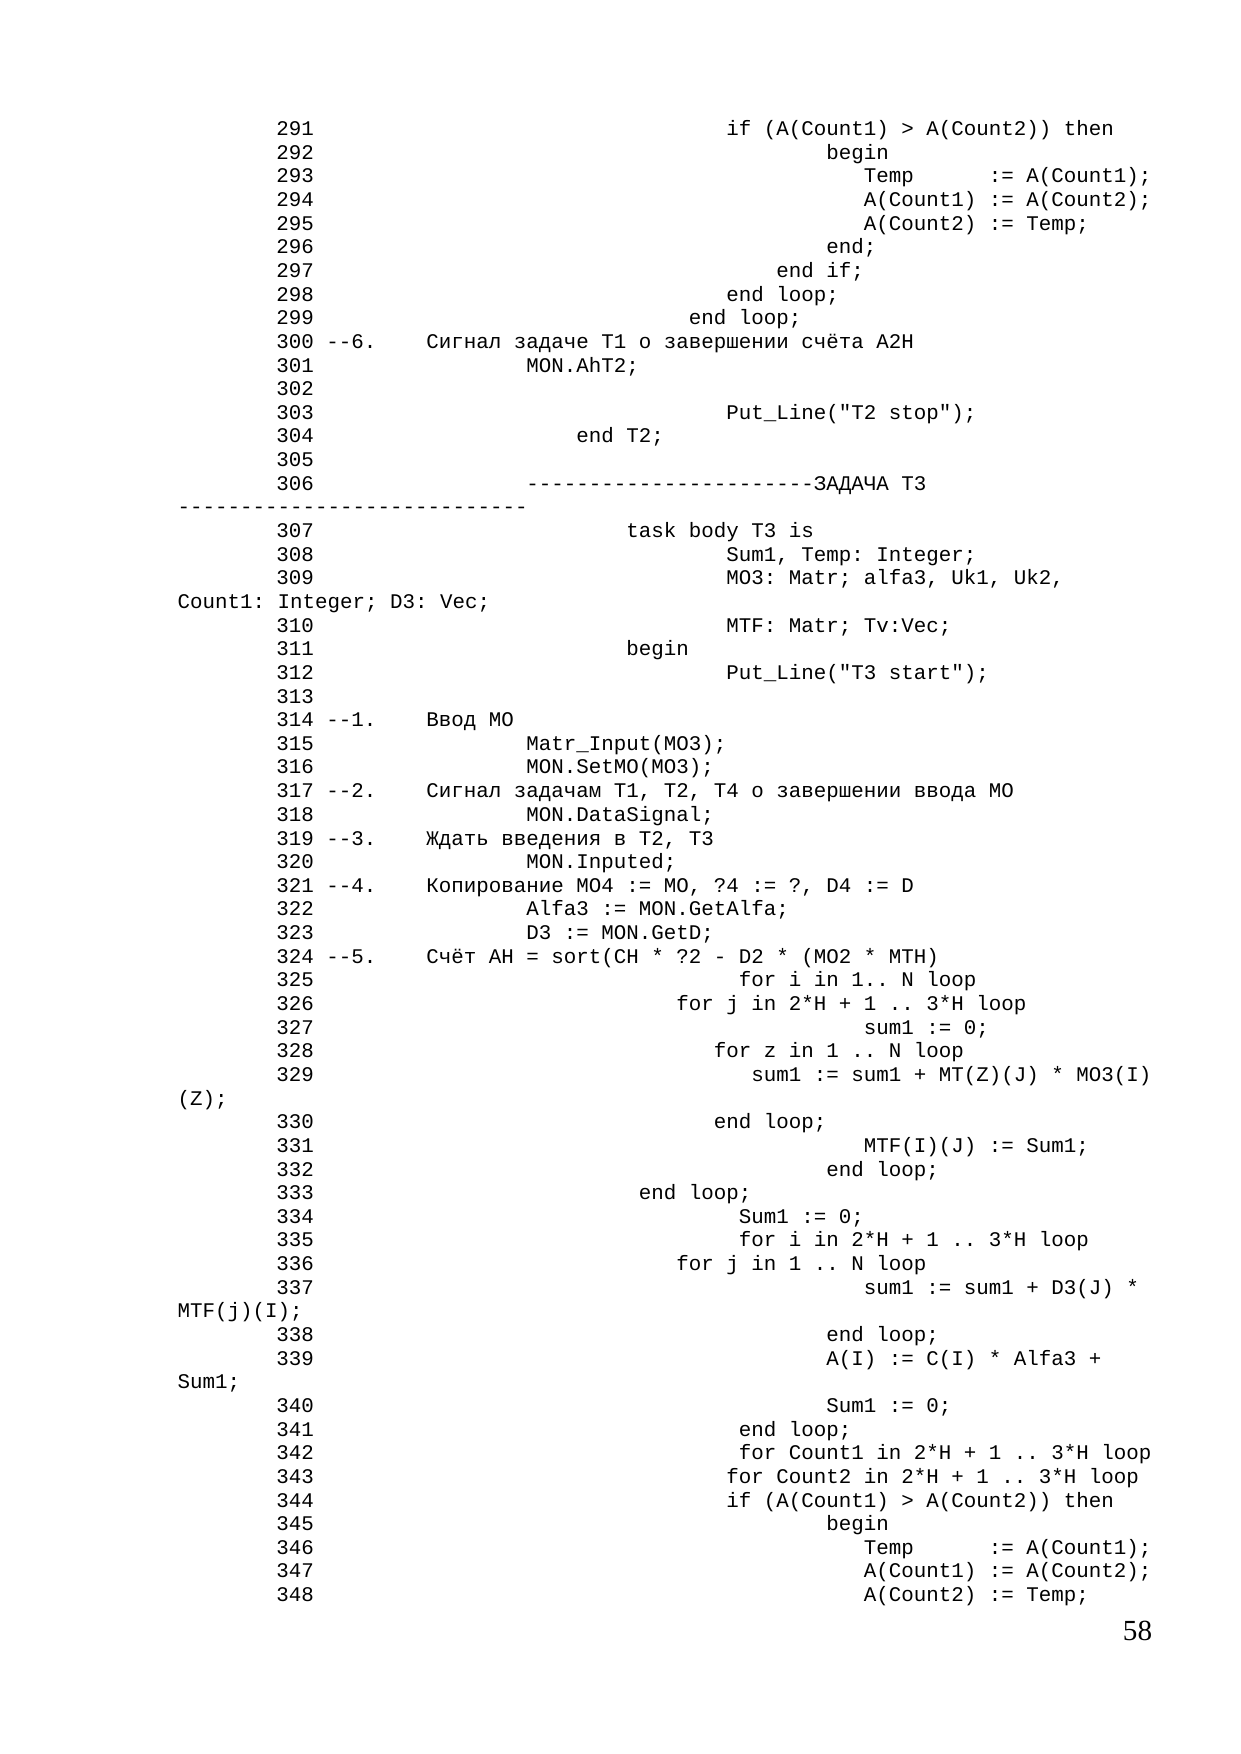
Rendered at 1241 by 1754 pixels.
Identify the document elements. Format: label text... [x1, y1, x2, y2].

text 338 end loop; [177, 1324, 1152, 1348]
text 329 sum1 := sum1 + MT(Z)(J) * MO3(I)(Z); [177, 1064, 1152, 1111]
text 317 --2. Сигнал задачам Т1, Т2, Т4 о завершении ввода МО [177, 780, 1152, 804]
text 316 MON.SetMO(MO3); [177, 757, 1152, 780]
text 334 Sum1 := 0; [177, 1206, 1152, 1229]
text 301 MON.AhT2; [177, 354, 1152, 378]
text 309 MO3: Matr; alfa3, Uk1, Uk2, Count1: Integer; D3: Vec; [177, 567, 1152, 615]
text 313 [177, 686, 1152, 709]
text 308 Sum1, Temp: Integer; [177, 544, 1152, 567]
text 348 A(Count2) := Temp; [177, 1584, 1152, 1608]
text 322 Alfa3 := MON.GetAlfa; [177, 898, 1152, 922]
text 295 A(Count2) := Temp; [177, 213, 1152, 236]
text 343 for Count2 in 2*H + 1 .. 3*H loop [177, 1466, 1152, 1489]
text 312 Put_Line("T3 start"); [177, 662, 1152, 686]
text 311 begin [177, 638, 1152, 662]
text 307 task body T3 is [177, 520, 1152, 544]
text 297 end if; [177, 260, 1152, 284]
text 321 --4. Копирование MO4 := MO, ?4 := ?, D4 := D [177, 875, 1152, 898]
text 344 if (A(Count1) > A(Count2)) then [177, 1489, 1152, 1513]
text 293 Temp := A(Count1); [177, 165, 1152, 189]
text 346 Temp := A(Count1); [177, 1537, 1152, 1561]
text 291 if (A(Count1) > A(Count2)) then [177, 118, 1152, 142]
text 315 Matr_Input(MO3); [177, 733, 1152, 757]
text 305 [177, 449, 1152, 473]
text 341 end loop; [177, 1419, 1152, 1442]
text 318 MON.DataSignal; [177, 804, 1152, 827]
text 331 MTF(I)(J) := Sum1; [177, 1135, 1152, 1158]
text 333 end loop; [177, 1182, 1152, 1206]
text 340 Sum1 := 0; [177, 1395, 1152, 1419]
text 299 end loop; [177, 307, 1152, 331]
text 347 A(Count1) := A(Count2); [177, 1561, 1152, 1584]
text 335 for i in 2*H + 1 .. 3*H loop [177, 1229, 1152, 1253]
text 327 sum1 := 0; [177, 1017, 1152, 1040]
text 325 for i in 1.. N loop [177, 969, 1152, 993]
text 323 D3 := MON.GetD; [177, 922, 1152, 946]
text 292 begin [177, 142, 1152, 165]
text 296 end; [177, 236, 1152, 260]
text 306 -----------------------ЗАДАЧА Т3 ---------------------------- [177, 473, 1152, 520]
text 303 Put_Line("T2 stop"); [177, 402, 1152, 426]
text 294 A(Count1) := A(Count2); [177, 189, 1152, 213]
text 328 for z in 1 .. N loop [177, 1040, 1152, 1064]
text 342 for Count1 in 2*H + 1 .. 3*H loop [177, 1442, 1152, 1466]
text 320 MON.Inputed; [177, 851, 1152, 875]
text 314 --1. Ввод МО [177, 709, 1152, 733]
text 336 for j in 1 .. N loop [177, 1253, 1152, 1277]
text 302 [177, 378, 1152, 402]
text 300 --6. Сигнал задаче Т1 о завершении счёта A2H [177, 331, 1152, 354]
text 298 end loop; [177, 284, 1152, 307]
text 330 end loop; [177, 1111, 1152, 1135]
text 310 MTF: Matr; Tv:Vec; [177, 615, 1152, 638]
text 324 --5. Cчёт AH = sort(СH * ?2 - D2 * (MO2 * MTH) [177, 946, 1152, 969]
text 339 A(I) := C(I) * Alfa3 + Sum1; [177, 1348, 1152, 1395]
text 332 end loop; [177, 1158, 1152, 1182]
text 304 end T2; [177, 426, 1152, 449]
text 337 sum1 := sum1 + D3(J) * MTF(j)(I); [177, 1277, 1152, 1324]
text 345 begin [177, 1513, 1152, 1537]
text 319 --3. Ждать введения в T2, T3 [177, 827, 1152, 851]
text 326 for j in 2*H + 1 .. 3*H loop [177, 993, 1152, 1017]
